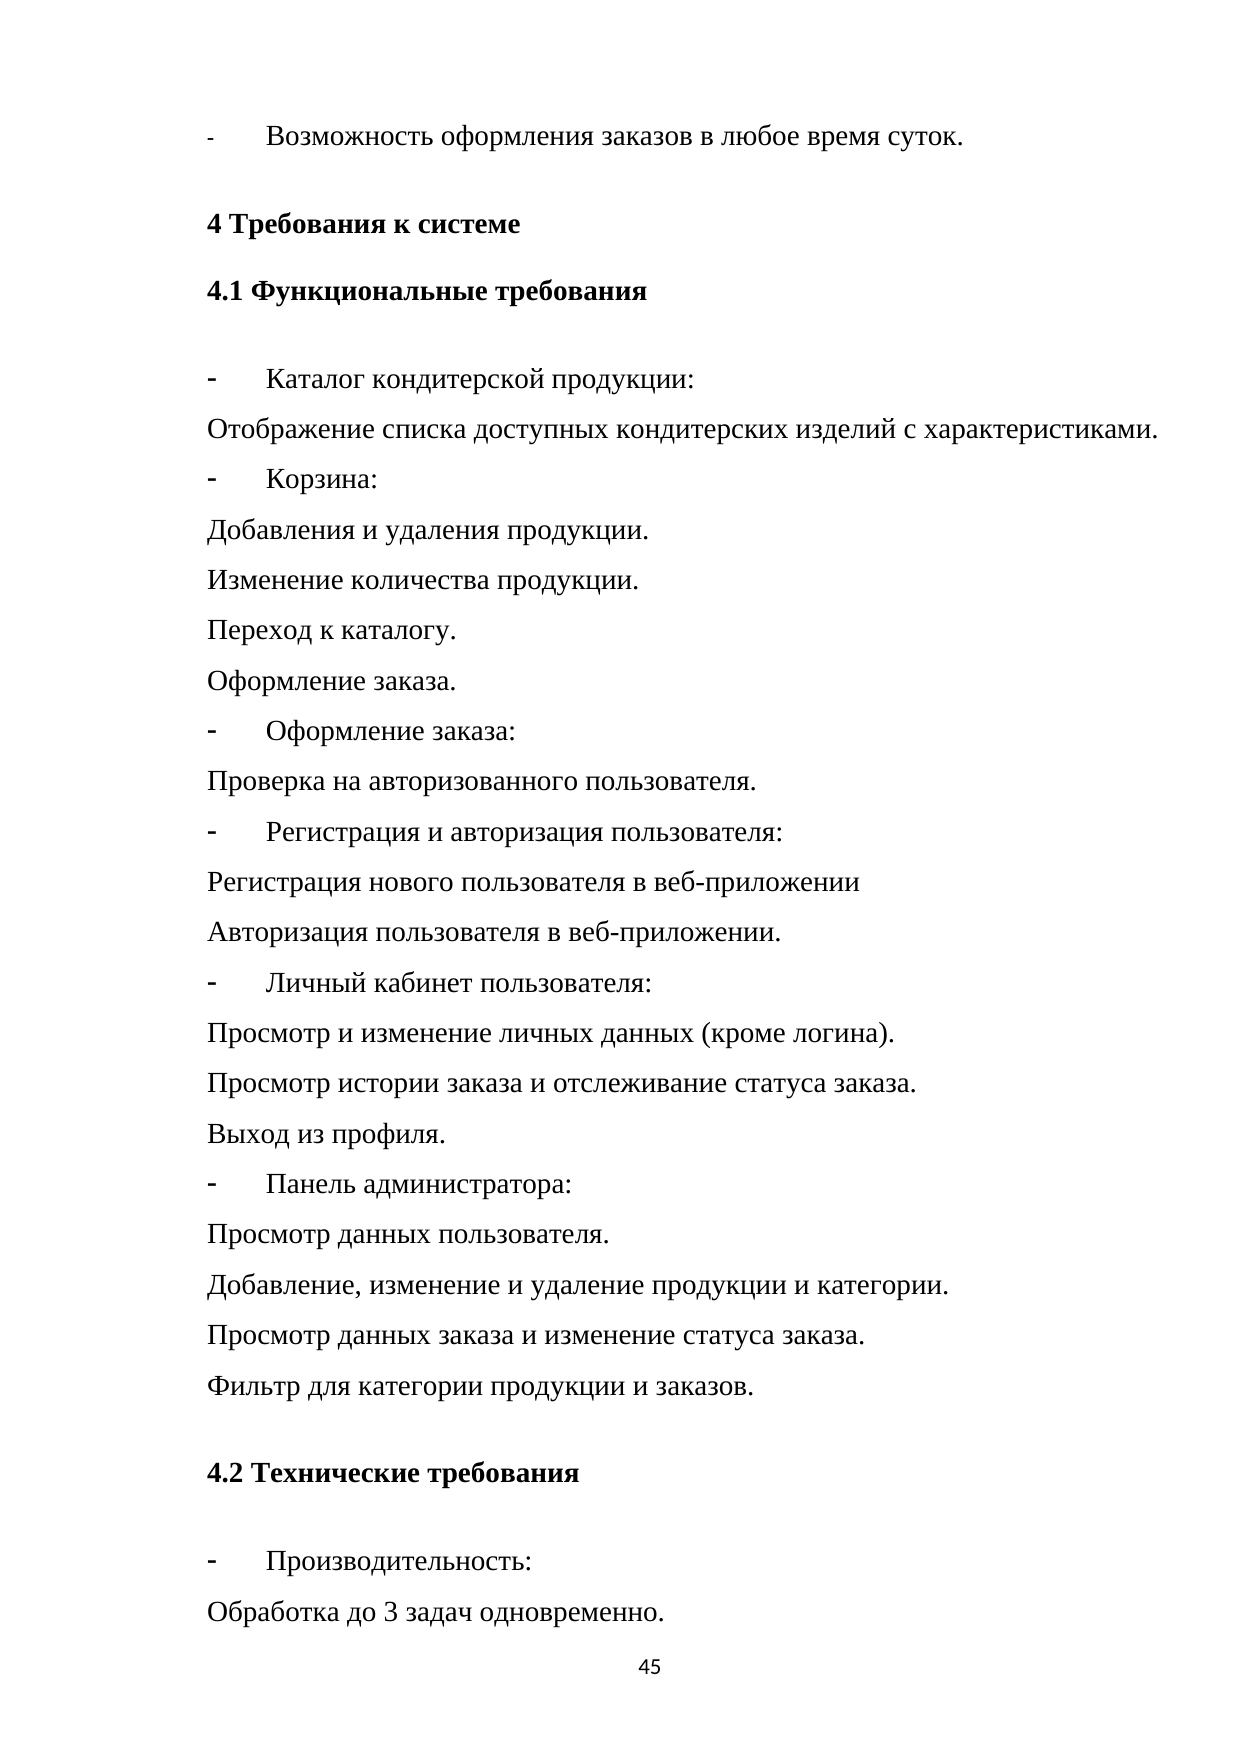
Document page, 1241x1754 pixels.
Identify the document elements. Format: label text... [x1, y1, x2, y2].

list Проверка на авторизованного пользователя. [118, 763, 1181, 797]
text Отображение списка доступных кондитерских изделий с характеристиками. [118, 411, 1181, 445]
text Просмотр истории заказа и отслеживание статуса заказа. [118, 1066, 1181, 1099]
list Добавление, изменение и удаление продукции и категории. [118, 1267, 1181, 1301]
text Добавления и удаления продукции. [118, 512, 1181, 545]
text Регистрация нового пользователя в веб-приложении [118, 864, 1181, 898]
list Личный кабинет пользователя: [118, 965, 1181, 998]
text Авторизация пользователя в веб-приложении. [118, 914, 1181, 948]
list Панель администратора: [118, 1166, 1181, 1200]
text 4.2 Технические требования [118, 1455, 1181, 1489]
list Возможность оформления заказов в любое время суток. [118, 118, 1181, 152]
list Фильтр для категории продукции и заказов. [118, 1368, 1181, 1401]
text Изменение количества продукции. [118, 562, 1181, 596]
text Просмотр и изменение личных данных (кроме логина). [118, 1015, 1181, 1049]
list Производительность: [118, 1543, 1181, 1577]
list Оформление заказа: [118, 713, 1181, 747]
text Оформление заказа. [118, 663, 1181, 696]
list Каталог кондитерской продукции: [118, 361, 1181, 394]
list Обработка до 3 задач одновременно. [118, 1594, 1181, 1627]
list Корзина: [118, 461, 1181, 495]
text Переход к каталогу. [118, 612, 1181, 646]
list Просмотр данных пользователя. [118, 1217, 1181, 1250]
text 4.1 Функциональные требования [118, 273, 1181, 306]
list Регистрация и авторизация пользователя: [118, 814, 1181, 847]
text Выход из профиля. [118, 1116, 1181, 1149]
text 4 Требования к системе [118, 206, 1181, 239]
list Просмотр данных заказа и изменение статуса заказа. [118, 1317, 1181, 1351]
